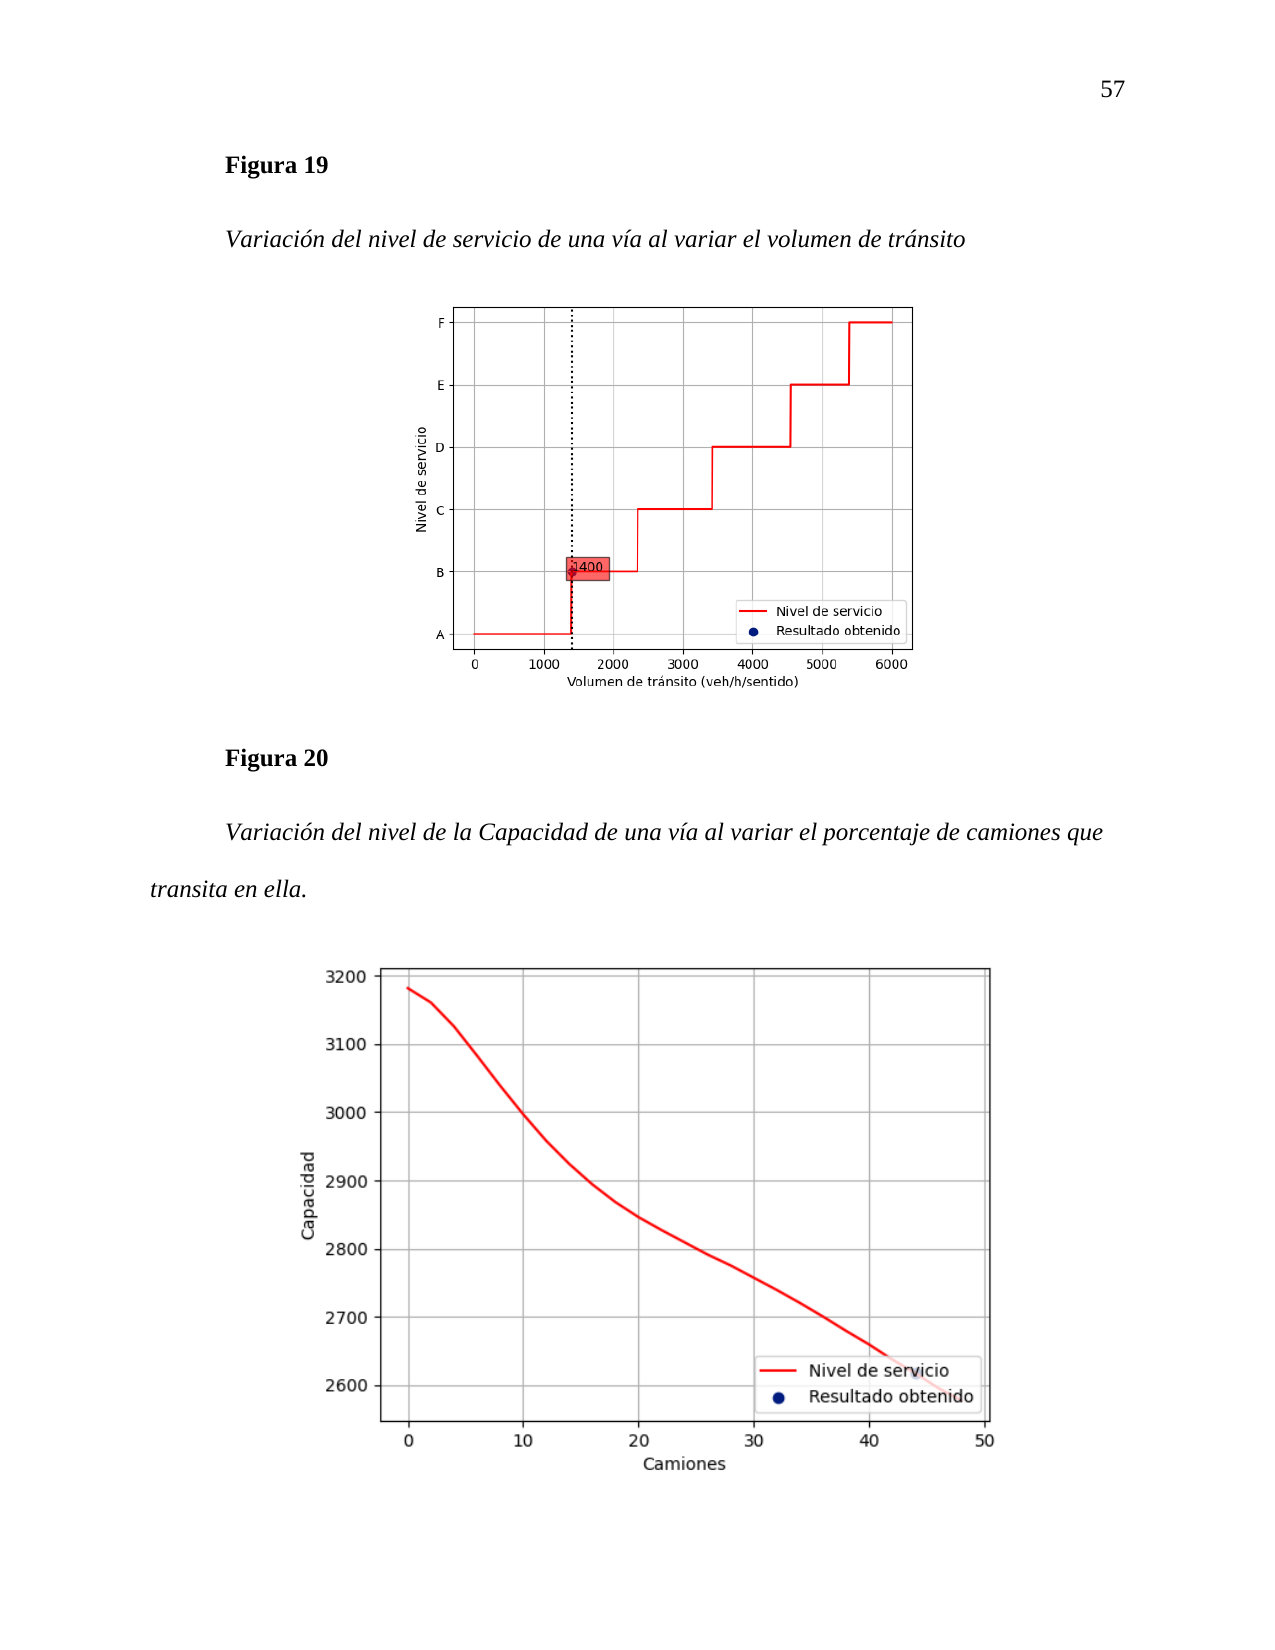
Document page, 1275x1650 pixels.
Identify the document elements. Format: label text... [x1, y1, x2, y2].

text Figura 19 [150, 150, 1125, 179]
picture [379, 298, 971, 698]
text Variación del nivel de la Capacidad de una vía al variar el porcentaje de camiones que transita en ella. [150, 817, 1125, 903]
text Figura 20 [150, 743, 1125, 772]
text Variación del nivel de servicio de una vía al variar el volumen de tránsito [150, 224, 1125, 253]
picture [282, 948, 1068, 1486]
